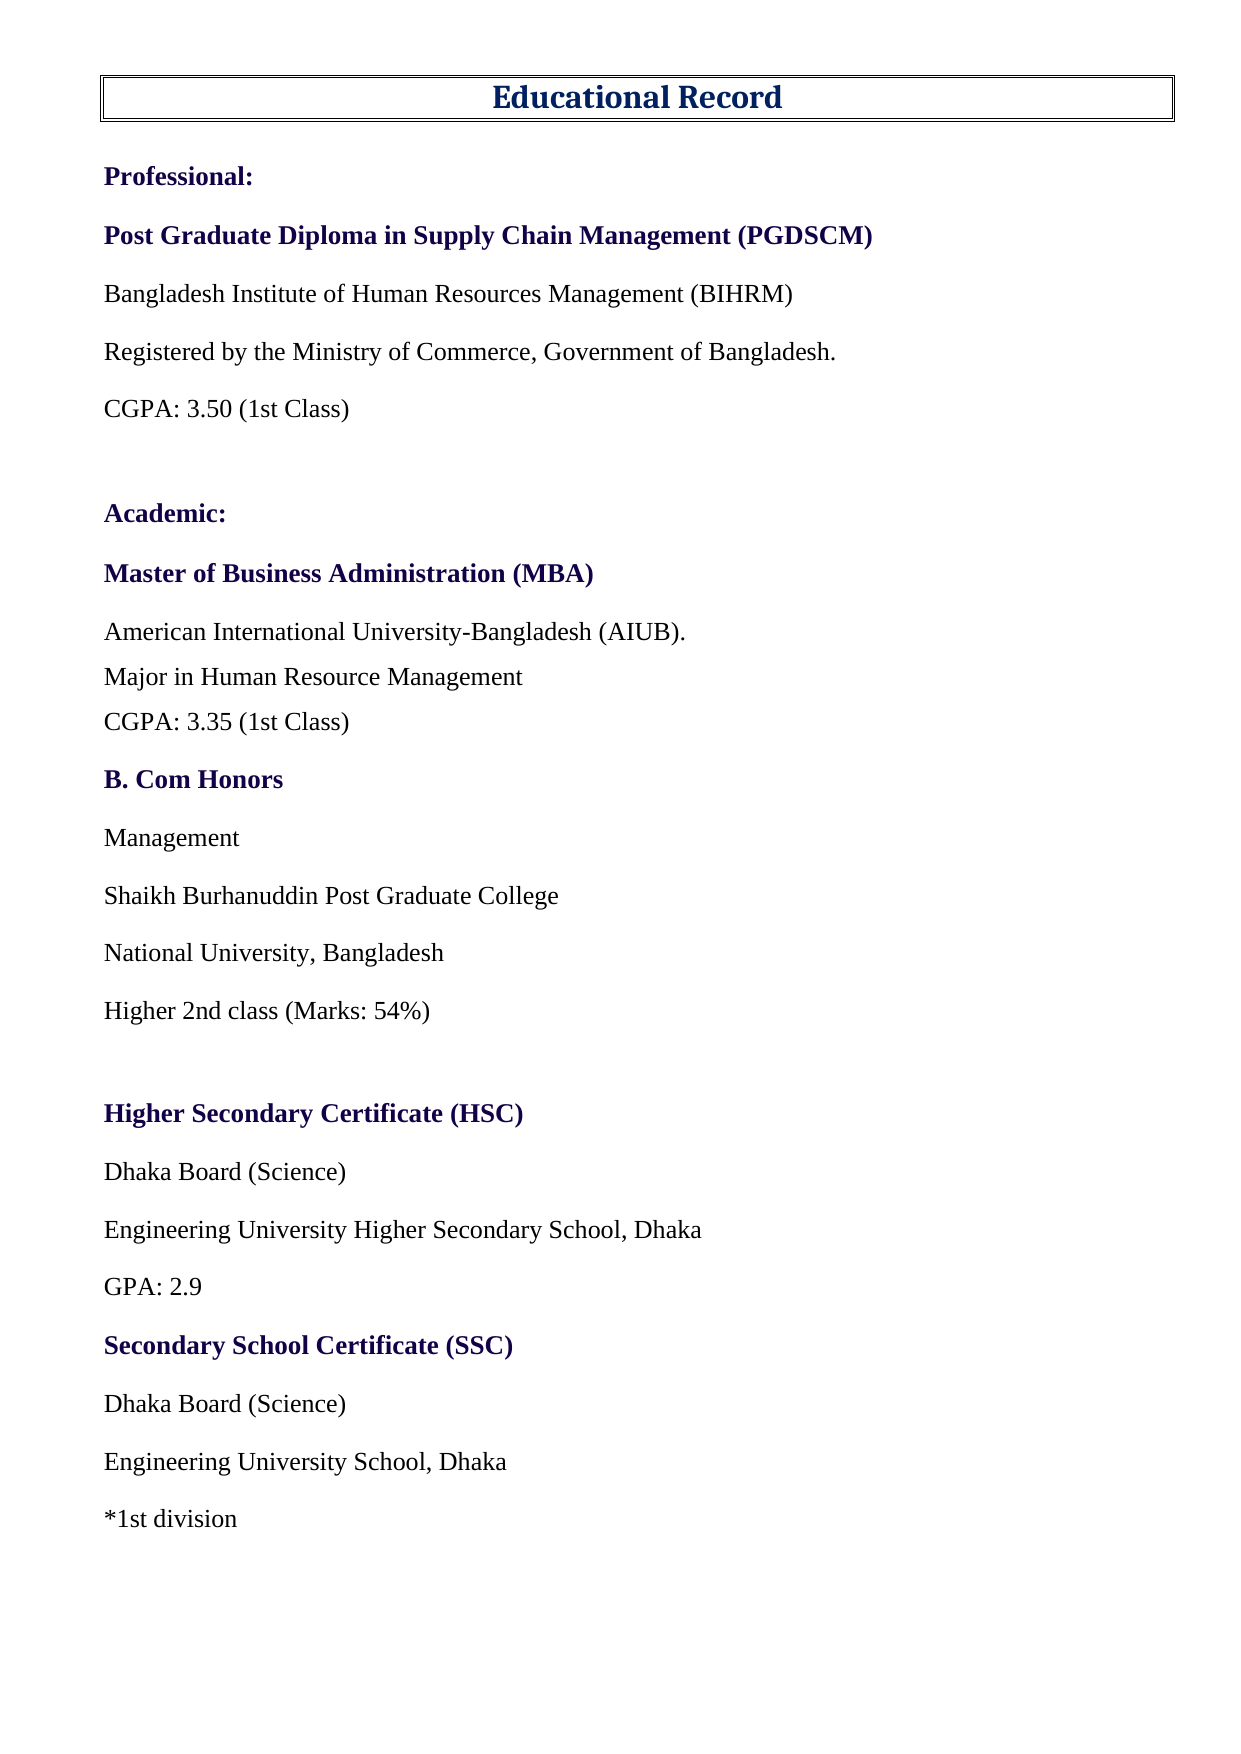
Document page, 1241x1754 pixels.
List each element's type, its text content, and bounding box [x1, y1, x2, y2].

list Management [103, 822, 1172, 852]
list Major in Human Resource Management [103, 661, 1172, 691]
text National University, Bangladesh [103, 937, 1172, 967]
text Professional: [103, 160, 1172, 191]
subtitle Engineering University Higher Secondary School, Dhaka [103, 1214, 1172, 1244]
list CGPA: 3.35 (1st Class) [103, 706, 1172, 736]
text Secondary School Certificate (SSC) [103, 1329, 1172, 1360]
text Higher Secondary Certificate (HSC) [103, 1097, 1172, 1128]
text Academic: [103, 497, 1172, 529]
text B. Com Honors [103, 763, 1172, 794]
list *1st division [103, 1503, 1172, 1533]
list Dhaka Board (Science) [103, 1156, 1172, 1186]
text Shaikh Burhanuddin Post Graduate College [103, 880, 1172, 910]
list CGPA: 3.50 (1st Class) [103, 393, 1172, 423]
text Bangladesh Institute of Human Resources Management (BIHRM) [103, 278, 1172, 308]
subtitle Dhaka Board (Science) [103, 1388, 1172, 1418]
list GPA: 2.9 [103, 1271, 1172, 1301]
text Post Graduate Diploma in Supply Chain Management (PGDSCM) [103, 219, 1172, 250]
text Higher 2nd class (Marks: 54%) [103, 995, 1172, 1025]
text Registered by the Ministry of Commerce, Government of Bangladesh. [103, 336, 1172, 366]
subtitle Engineering University School, Dhaka [103, 1446, 1172, 1476]
text Master of Business Administration (MBA) [103, 557, 1172, 588]
list American International University-Bangladesh (AIUB). [103, 616, 1172, 646]
